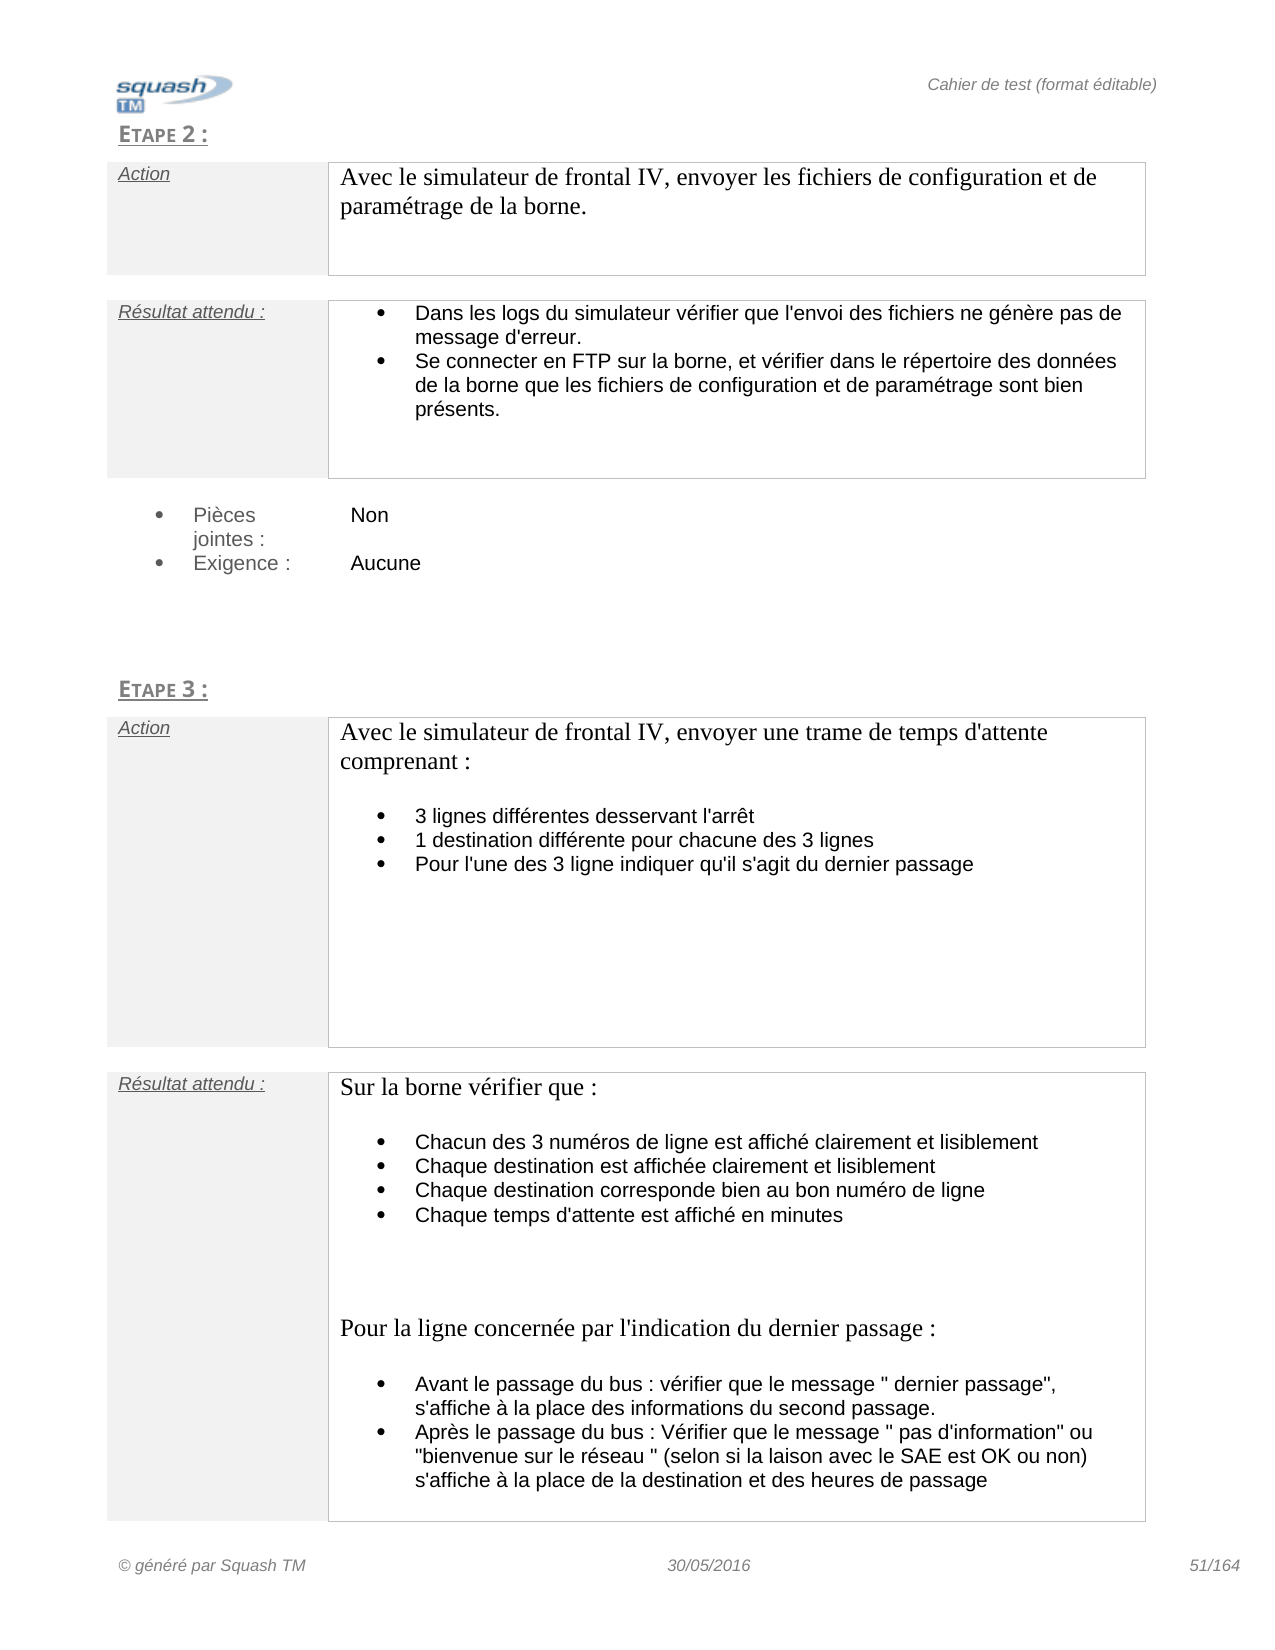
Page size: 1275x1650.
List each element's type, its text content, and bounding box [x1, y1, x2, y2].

table_header Non [339, 503, 1168, 551]
table_header Résultat attendu : [107, 300, 328, 478]
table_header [329, 1073, 1145, 1521]
subtitle Etape 3 : [118, 673, 1157, 704]
table_header Résultat attendu : [107, 1072, 328, 1521]
picture [111, 69, 237, 117]
subtitle Etape 2 : [118, 118, 1157, 149]
table_header Avec le simulateur de frontal IV, envoyer les fichiers de configuration et de paramétrage de la borne. [329, 163, 1145, 275]
table_header Action [107, 717, 328, 1047]
table_header Avec le simulateur de frontal IV, envoyer une trame de temps d'attente comprenant : 3 lignes différentes desservant l'arrêt 1 destination différente pour chacune des 3 lignes Pour l'une des 3 ligne indiquer qu'il s'agit du dernier passage [329, 718, 1145, 1047]
table_header Action [107, 162, 328, 275]
table_header Dans les logs du simulateur vérifier que l'envoi des fichiers ne génère pas de message d'erreur. Se connecter en FTP sur la borne, et vérifier dans le répertoire des données de la borne que les fichiers de configuration et de paramétrage sont bien présents. [329, 301, 1145, 478]
table_header Pièces jointes : [107, 503, 339, 551]
table_cell Aucune [339, 551, 1168, 575]
table_cell Exigence : [107, 551, 339, 575]
